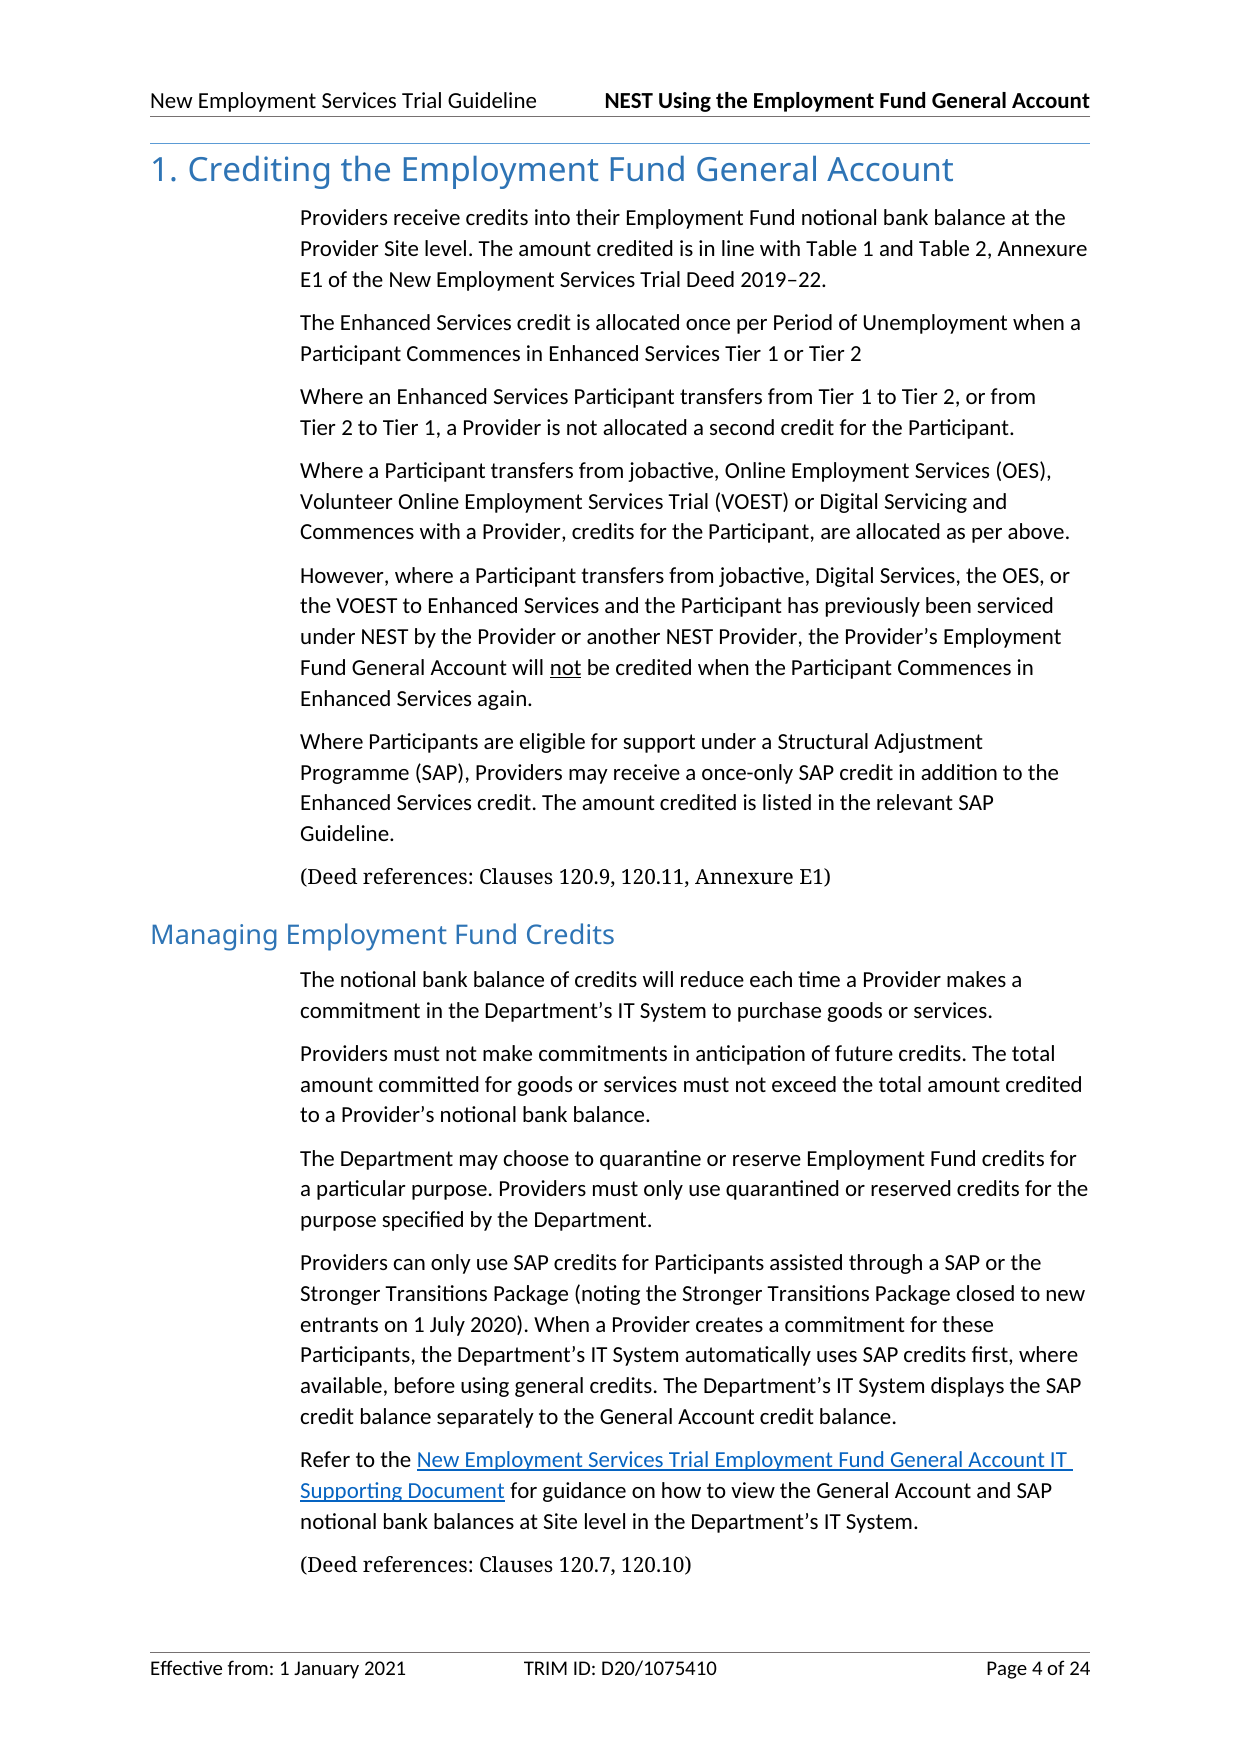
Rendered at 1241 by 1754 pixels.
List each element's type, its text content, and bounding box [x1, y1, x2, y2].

text Refer to the New Employment Services Trial Employment Fund General Account IT Supporting Document for guidance on how to view the General Account and SAP notional bank balances at Site level in the Department’s IT System. [300, 1445, 1090, 1535]
text Providers can only use SAP credits for Participants assisted through a SAP or the Stronger Transitions Package (noting the Stronger Transitions Package closed to new entrants on 1 July 2020). When a Provider creates a commitment for these Participants, the Department’s IT System automatically uses SAP credits first, where available, before using general credits. The Department’s IT System displays the SAP credit balance separately to the General Account credit balance. [300, 1248, 1090, 1430]
text The Department may choose to quarantine or reserve Employment Fund credits for a particular purpose. Providers must only use quarantined or reserved credits for the purpose specified by the Department. [300, 1144, 1090, 1233]
text Providers must not make commitments in anticipation of future credits. The total amount committed for goods or services must not exceed the total amount credited to a Provider’s notional bank balance. [300, 1039, 1090, 1128]
text Where an Enhanced Services Participant transfers from Tier 1 to Tier 2, or from Tier 2 to Tier 1, a Provider is not allocated a second credit for the Participant. [300, 382, 1090, 441]
text The notional bank balance of credits will reduce each time a Provider makes a commitment in the Department’s IT System to purchase goods or services. [300, 965, 1090, 1024]
text (Deed references: Clauses 120.7, 120.10) [300, 1550, 1090, 1578]
subtitle Crediting the Employment Fund General Account [150, 144, 1090, 191]
text However, where a Participant transfers from jobactive, Digital Services, the OES, or the VOEST to Enhanced Services and the Participant has previously been serviced under NEST by the Provider or another NEST Provider, the Provider’s Employment Fund General Account will not be credited when the Participant Commences in Enhanced Services again. [300, 561, 1090, 712]
text (Deed references: Clauses 120.9, 120.11, Annexure E1) [300, 862, 1090, 891]
subtitle Managing Employment Fund Credits [150, 916, 1090, 953]
text Providers receive credits into their Employment Fund notional bank balance at the Provider Site level. The amount credited is in line with Table 1 and Table 2, Annexure E1 of the New Employment Services Trial Deed 2019–22. [300, 203, 1090, 293]
text Where Participants are eligible for support under a Structural Adjustment Programme (SAP), Providers may receive a once-only SAP credit in addition to the Enhanced Services credit. The amount credited is listed in the relevant SAP Guideline. [300, 727, 1090, 847]
text Where a Participant transfers from jobactive, Online Employment Services (OES), Volunteer Online Employment Services Trial (VOEST) or Digital Servicing and Commences with a Provider, credits for the Participant, are allocated as per above. [300, 456, 1090, 546]
text The Enhanced Services credit is allocated once per Period of Unemployment when a Participant Commences in Enhanced Services Tier 1 or Tier 2 [300, 308, 1090, 367]
